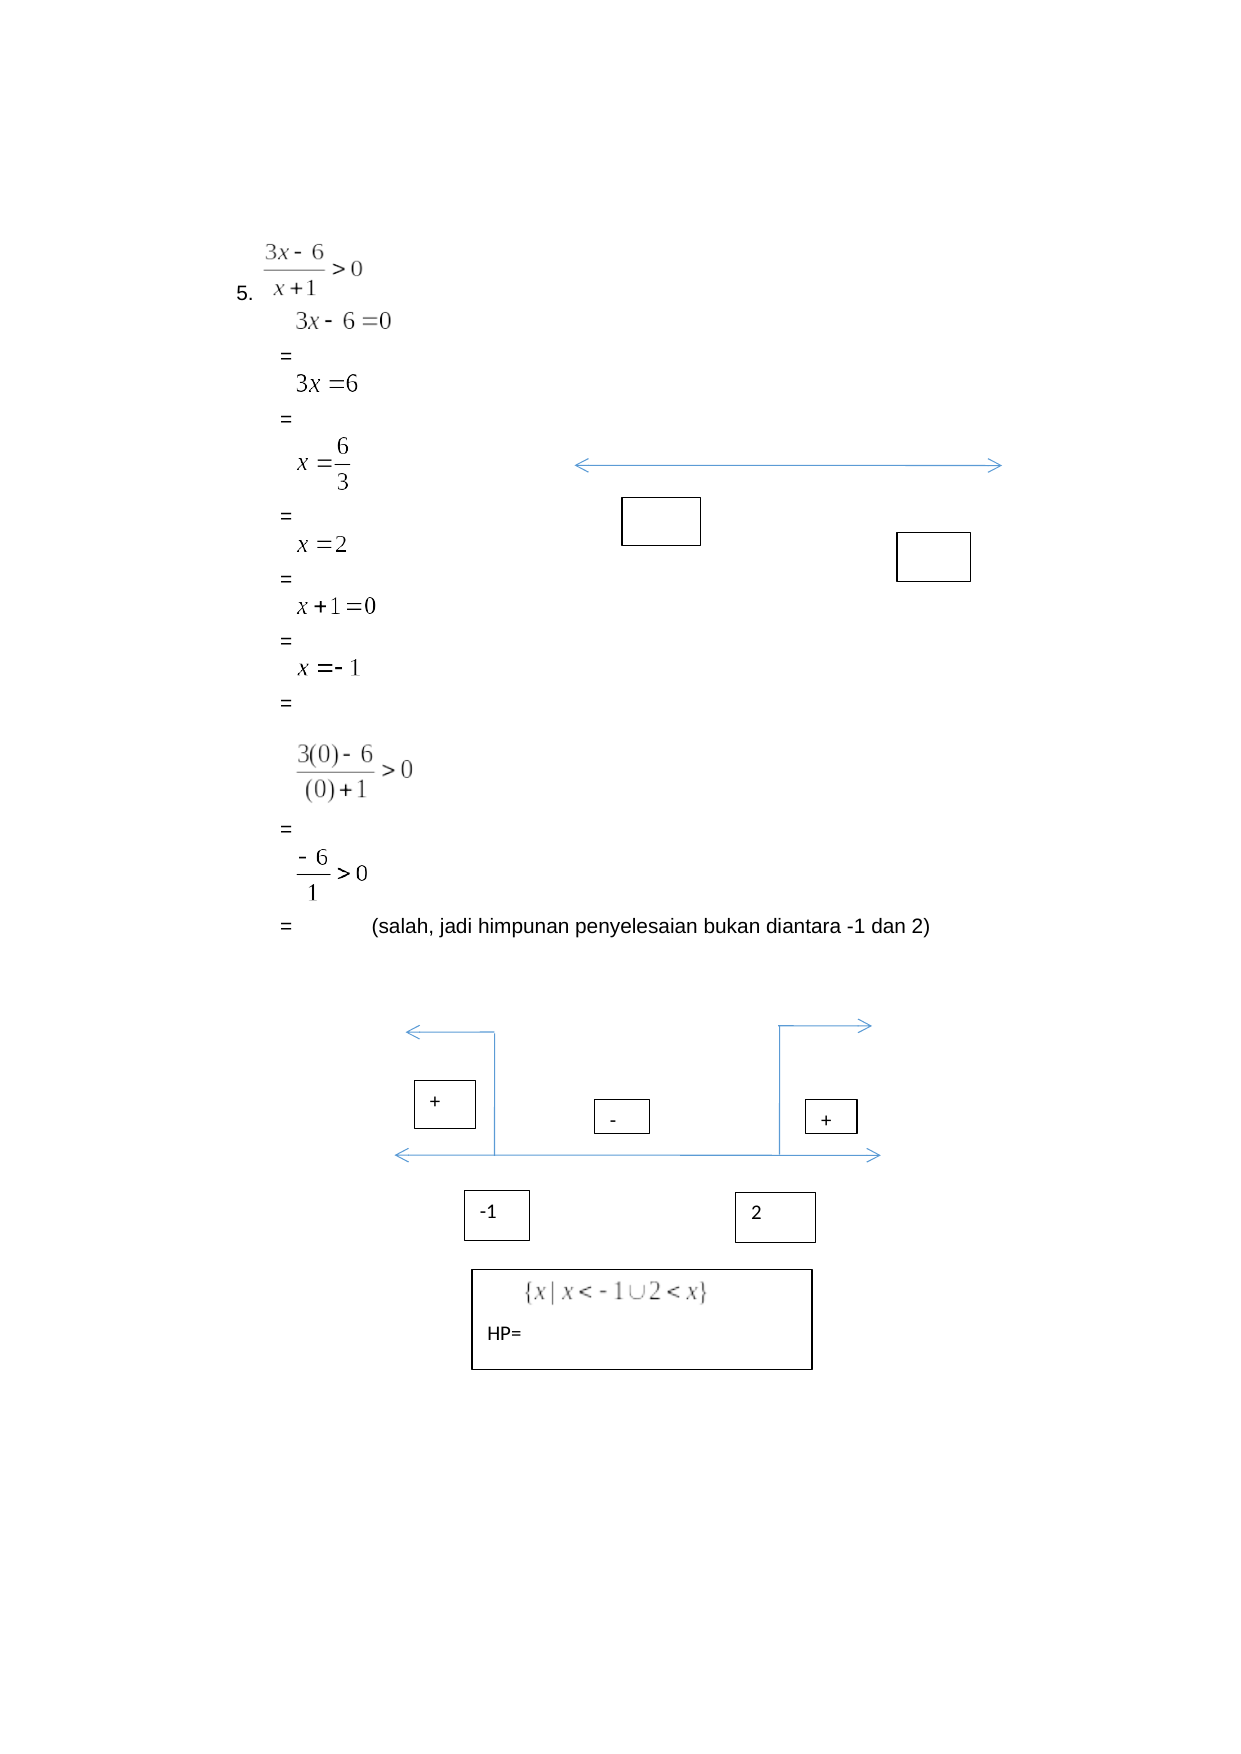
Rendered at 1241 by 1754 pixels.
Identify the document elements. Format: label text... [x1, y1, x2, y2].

list = [236, 430, 1063, 528]
list = [236, 739, 1063, 841]
list = [236, 368, 1063, 430]
list = [236, 590, 1063, 652]
list = [236, 652, 1063, 715]
list = [236, 528, 1063, 590]
list = [236, 306, 1063, 368]
list =(salah, jadi himpunan penyelesaian bukan diantara -1 dan 2) [236, 841, 1063, 938]
